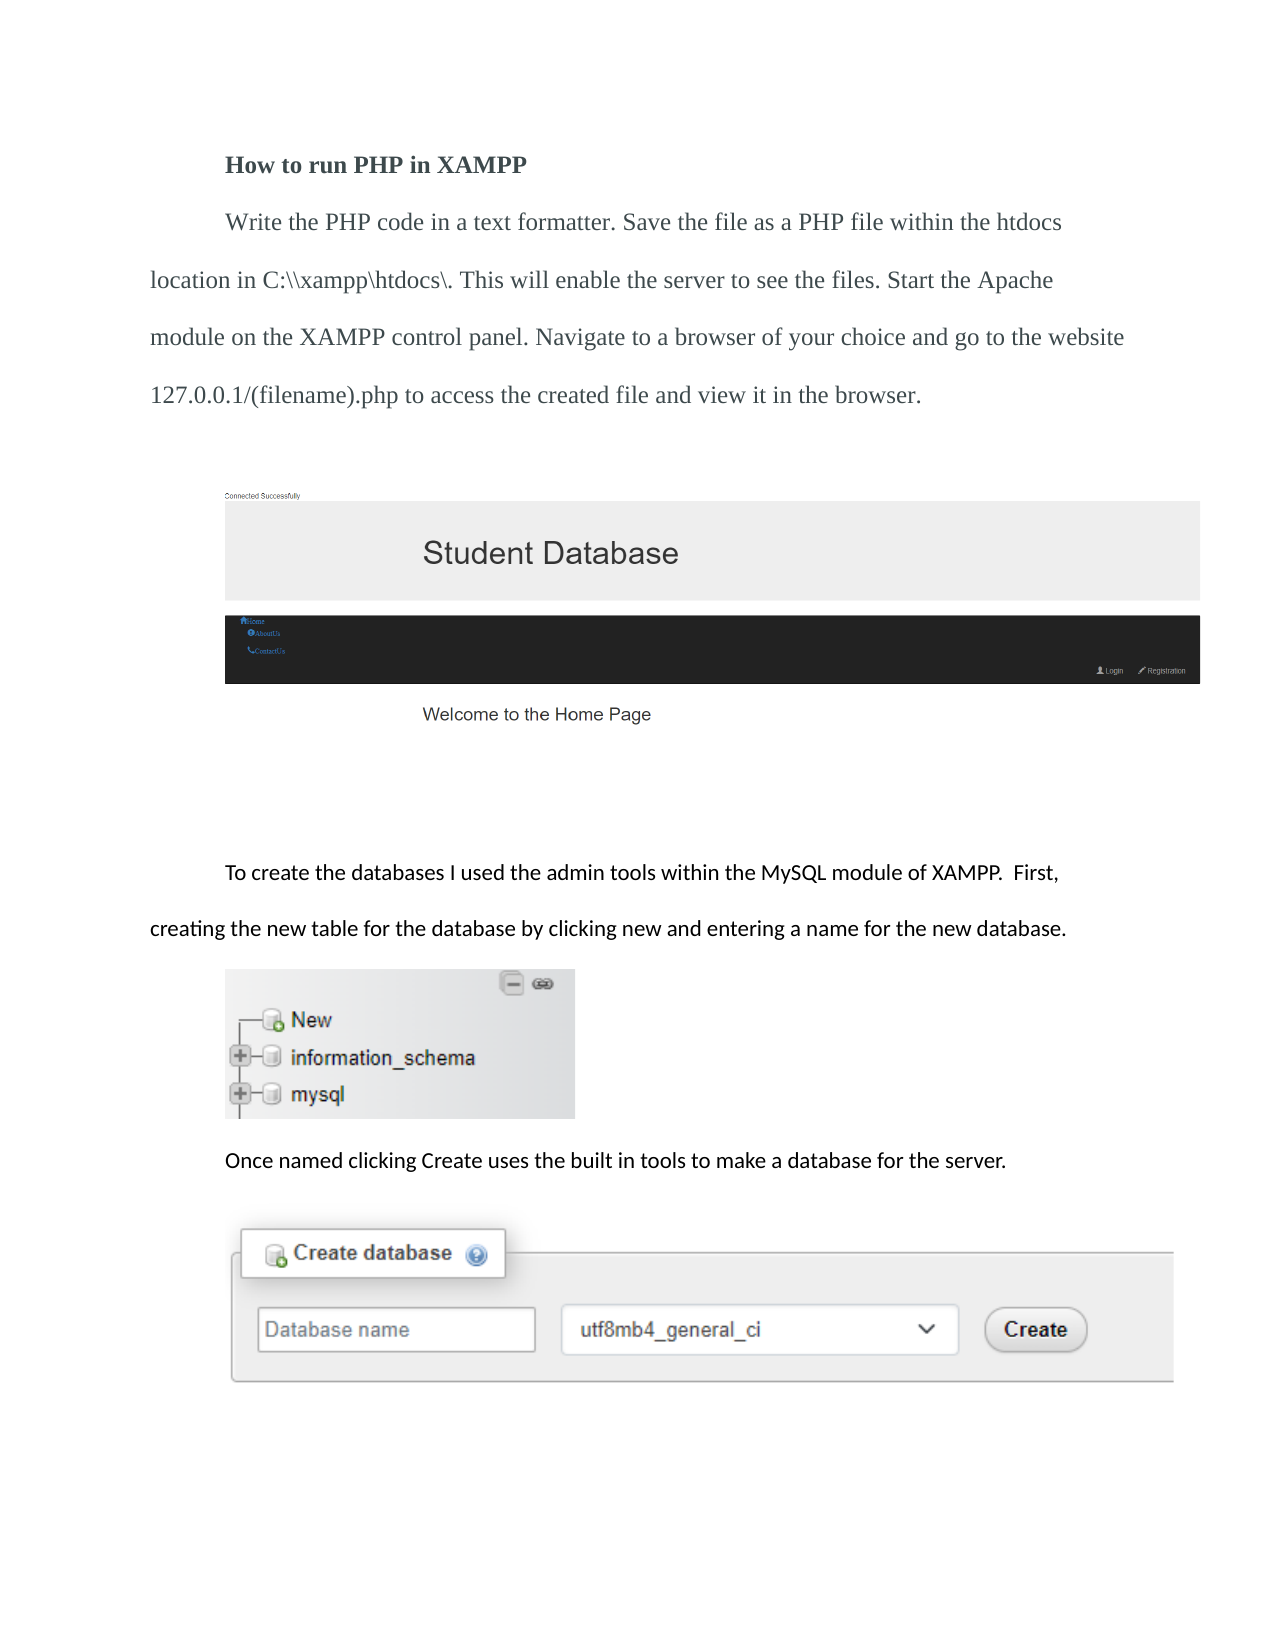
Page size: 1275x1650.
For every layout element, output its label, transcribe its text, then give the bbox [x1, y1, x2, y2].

picture [225, 969, 575, 1119]
text Once named clicking Create uses the built in tools to make a database for the server. [150, 1146, 1125, 1174]
text To create the databases I used the admin tools within the MySQL module of XAMPP. First, creating the new table for the database by clicking new and entering a name for the new database. [150, 858, 1125, 942]
text Write the PHP code in a text formatter. Save the file as a PHP file within the htdocs location in C:\\xampp\htdocs\. This will enable the server to see the files. Start the Apache module on the XAMPP control panel. Navigate to a browser of your choice and go to the website 127.0.0.1/(filename).php to access the created file and view it in the browser. [150, 207, 1125, 409]
text How to run PHP in XAMPP [150, 150, 1125, 179]
picture [225, 1202, 1174, 1403]
picture [225, 493, 1200, 774]
